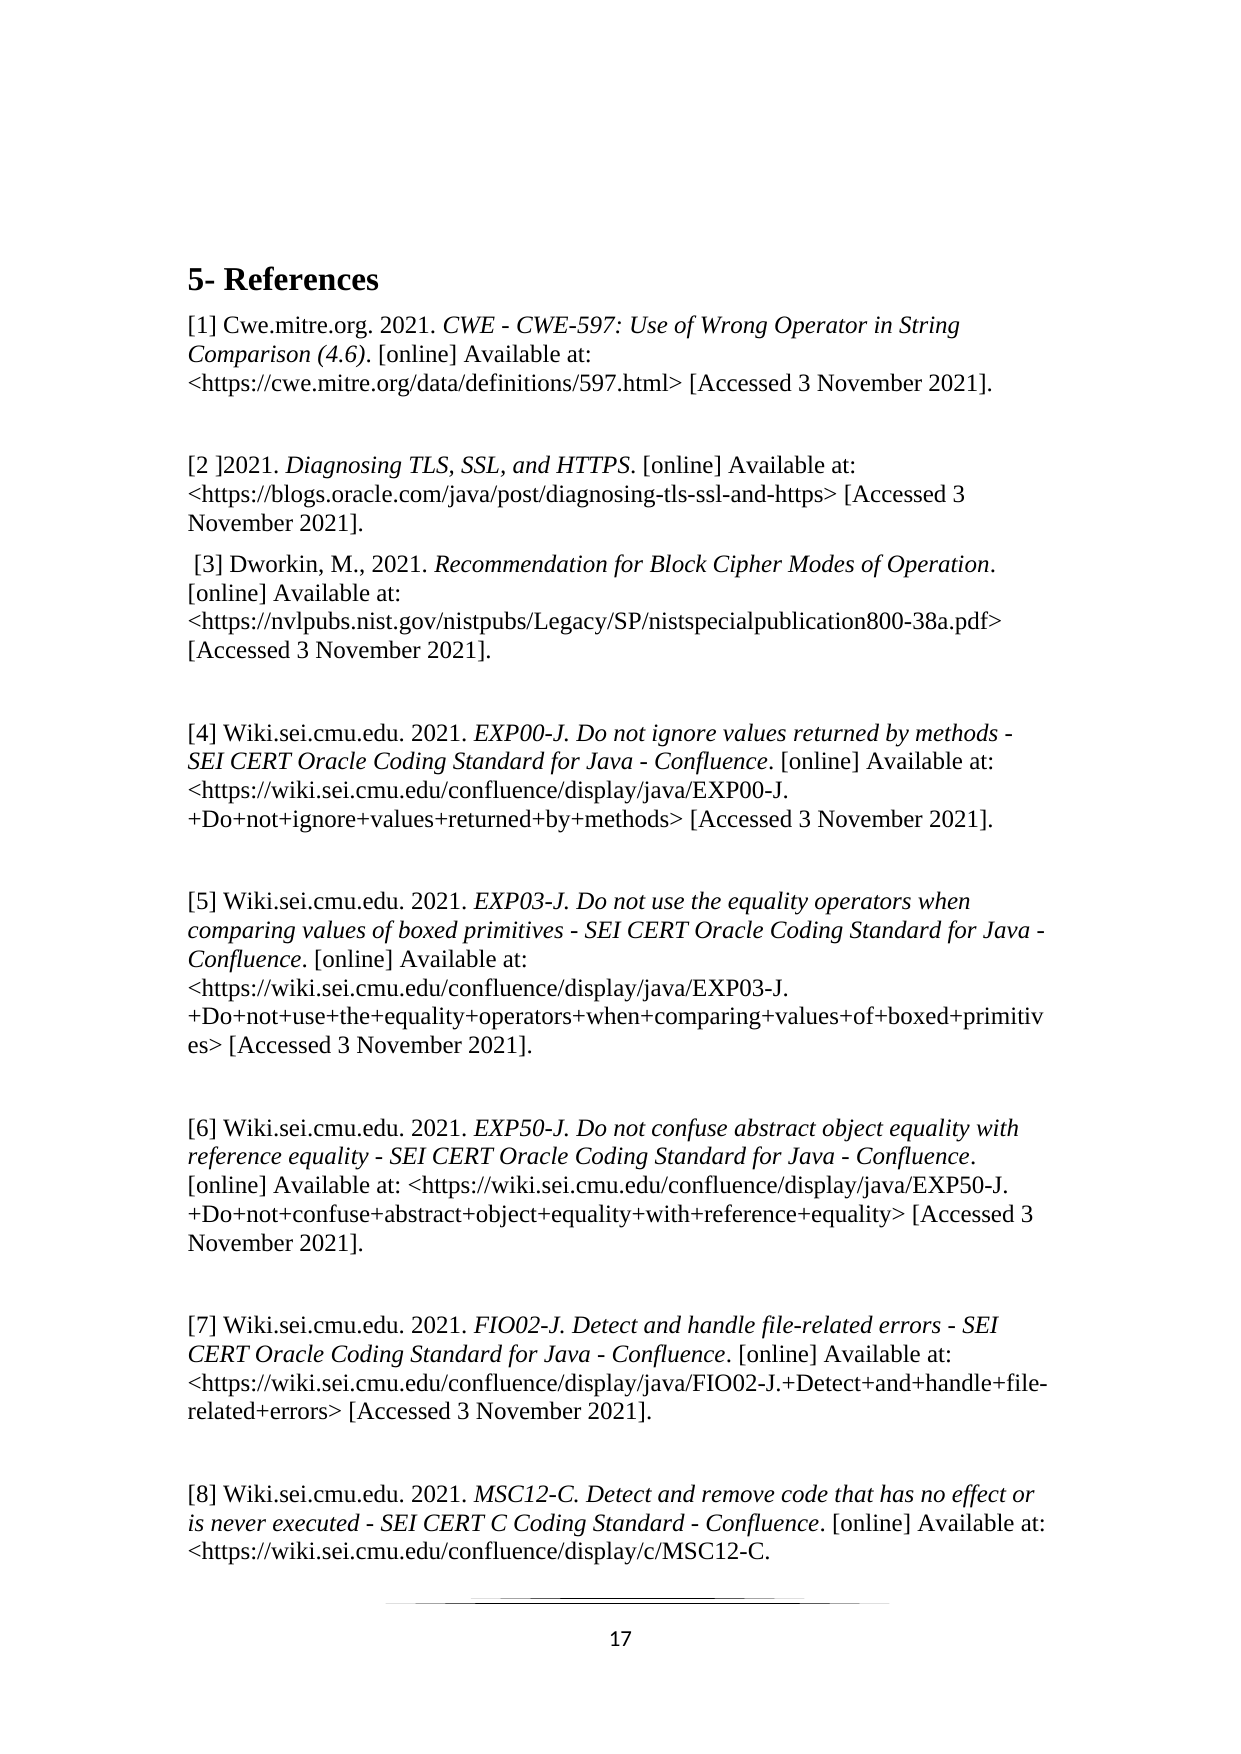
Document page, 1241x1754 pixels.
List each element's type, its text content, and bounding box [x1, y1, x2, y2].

text [2 ]2021. Diagnosing TLS, SSL, and HTTPS. [online] Available at: <https://blogs.oracle.com/java/post/diagnosing-tls-ssl-and-https> [Accessed 3 November 2021]. [187, 450, 1053, 536]
text [3] Dworkin, M., 2021. Recommendation for Block Cipher Modes of Operation. [online] Available at: <https://nvlpubs.nist.gov/nistpubs/Legacy/SP/nistspecialpublication800-38a.pdf> [Accessed 3 November 2021]. [187, 549, 1053, 664]
text [6] Wiki.sei.cmu.edu. 2021. EXP50-J. Do not confuse abstract object equality with reference equality - SEI CERT Oracle Coding Standard for Java - Confluence. [online] Available at: <https://wiki.sei.cmu.edu/confluence/display/java/EXP50-J.+Do+not+confuse+abstract+object+equality+with+reference+equality> [Accessed 3 November 2021]. [187, 1113, 1053, 1256]
subtitle 5- References [187, 259, 1053, 298]
text [7] Wiki.sei.cmu.edu. 2021. FIO02-J. Detect and handle file-related errors - SEI CERT Oracle Coding Standard for Java - Confluence. [online] Available at: <https://wiki.sei.cmu.edu/confluence/display/java/FIO02-J.+Detect+and+handle+file-related+errors> [Accessed 3 November 2021]. [187, 1310, 1053, 1425]
text [5] Wiki.sei.cmu.edu. 2021. EXP03-J. Do not use the equality operators when comparing values of boxed primitives - SEI CERT Oracle Coding Standard for Java - Confluence. [online] Available at: <https://wiki.sei.cmu.edu/confluence/display/java/EXP03-J.+Do+not+use+the+equality+operators+when+comparing+values+of+boxed+primitives> [Accessed 3 November 2021]. [187, 886, 1053, 1059]
text [1] Cwe.mitre.org. 2021. CWE - CWE-597: Use of Wrong Operator in String Comparison (4.6). [online] Available at: <https://cwe.mitre.org/data/definitions/597.html> [Accessed 3 November 2021]. [187, 310, 1053, 396]
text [187, 1479, 1053, 1565]
text [4] Wiki.sei.cmu.edu. 2021. EXP00-J. Do not ignore values returned by methods - SEI CERT Oracle Coding Standard for Java - Confluence. [online] Available at: <https://wiki.sei.cmu.edu/confluence/display/java/EXP00-J.+Do+not+ignore+values+returned+by+methods> [Accessed 3 November 2021]. [187, 718, 1053, 833]
